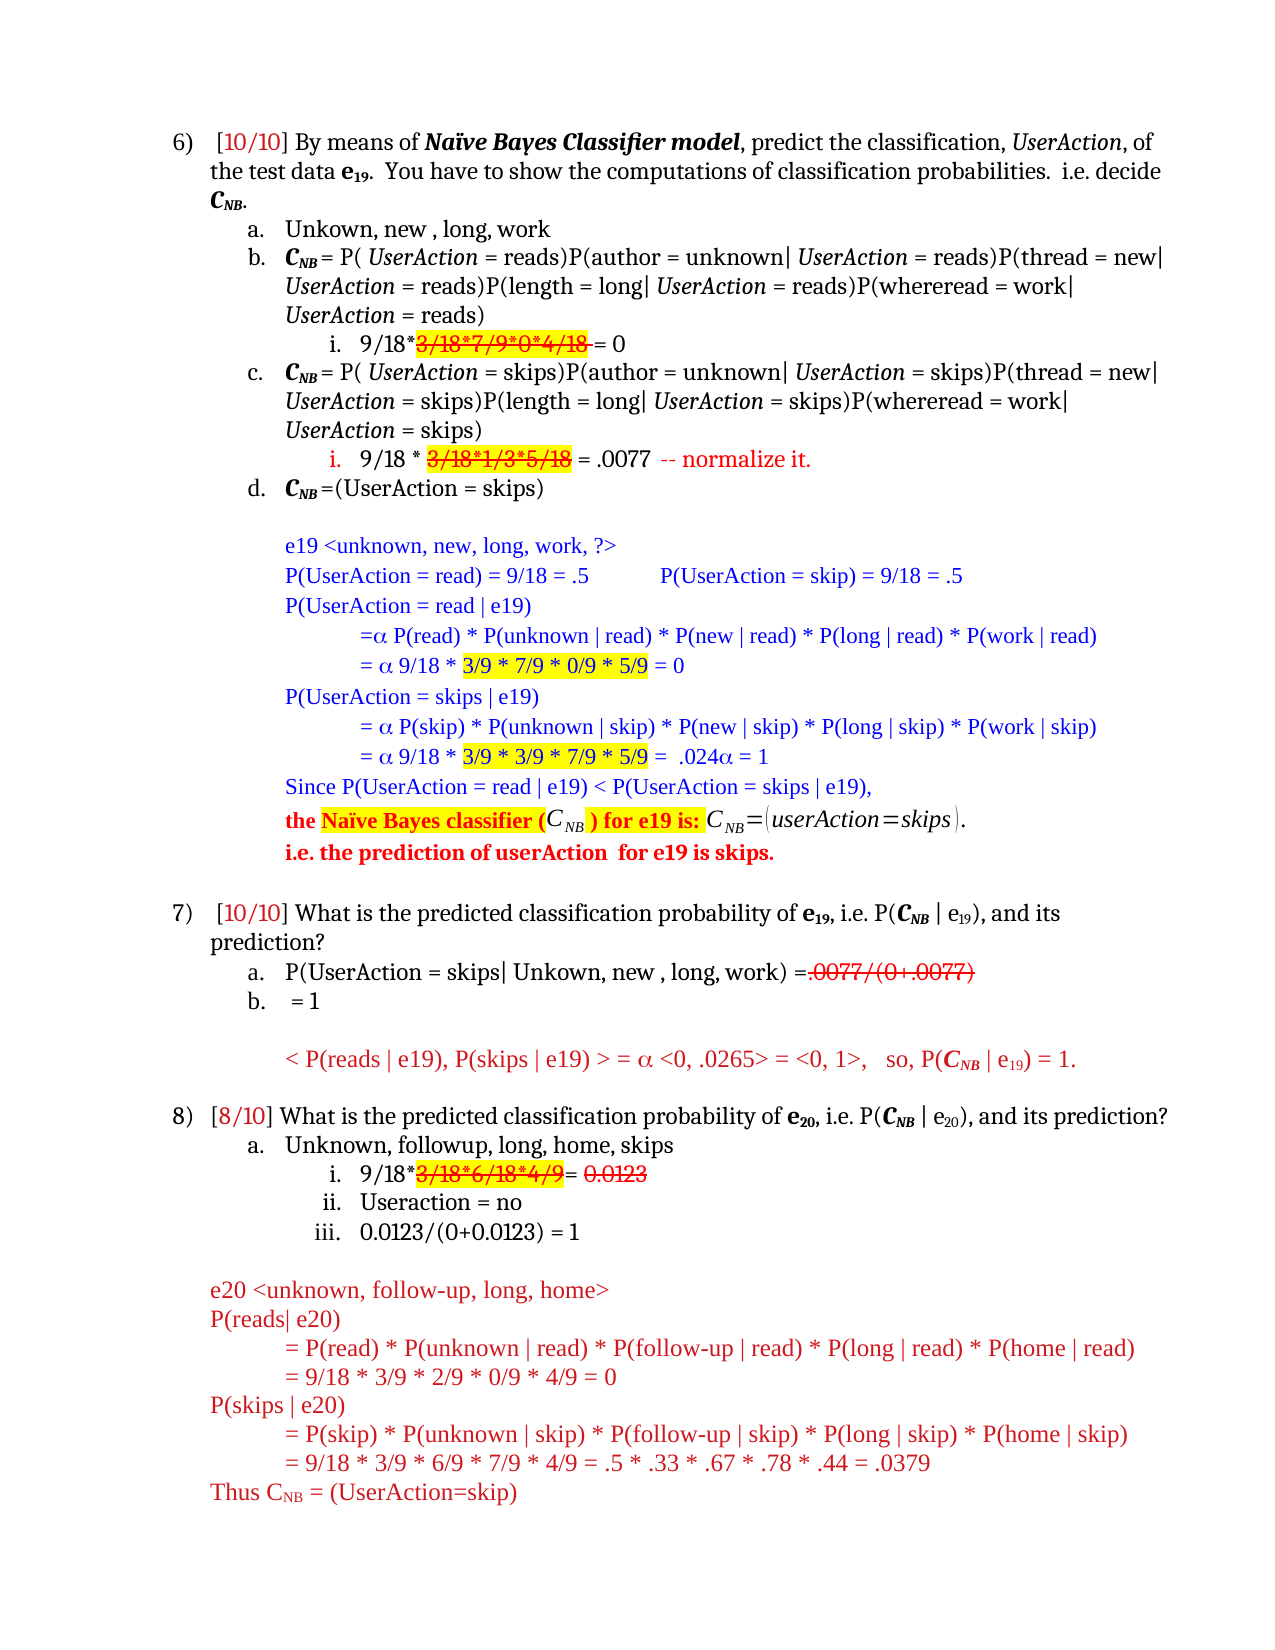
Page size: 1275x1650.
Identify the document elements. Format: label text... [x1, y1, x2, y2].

list Useraction = no [341, 1188, 1170, 1217]
list P(reads| e20) [210, 1304, 1170, 1333]
list CNB = P( UserAction = skips)P(author = unknown| UserAction = skips)P(thread = new| UserAction = skips)P(length = long| UserAction = skips)P(whereread = work| UserAction = skips) [247, 358, 1170, 444]
text P(UserAction = read) = 9/18 = .5 P(UserAction = skip) = 9/18 = .5 [285, 562, 1170, 588]
list P(skips | e20) [210, 1390, 1170, 1419]
text P(UserAction = skips | e19) [285, 683, 1170, 709]
text the Naïve Bayes classifier ( ) for e19 is: [285, 803, 1170, 836]
list < P(reads | e19), P(skips | e19) > =  <0, .0265> = <0, 1>, so, P(CNB | e19) = 1. [210, 1044, 1170, 1073]
list = P(skip) * P(unknown | skip) * P(follow-up | skip) * P(long | skip) * P(home | skip) [210, 1419, 1170, 1448]
text = 9/18 * 3/9 * 3/9 * 7/9 * 5/9 = .024 = 1 [648, 743, 1170, 769]
text P(UserAction = read | e19) [285, 592, 1170, 618]
list Unkown, new , long, work [247, 214, 1170, 243]
list e20 <unknown, follow-up, long, home> [210, 1275, 1170, 1304]
list 9/18 * 3/18*1/3*5/18 = .0077 -- normalize it. [341, 444, 1170, 473]
text = 9/18 * 3/9 * 7/9 * 0/9 * 5/9 = 0 [285, 652, 1170, 679]
list = P(read) * P(unknown | read) * P(follow-up | read) * P(long | read) * P(home | read) [210, 1333, 1170, 1362]
list = 1 [247, 986, 1170, 1016]
list 9/18*3/18*7/9*0*4/18 = 0 [341, 329, 1170, 358]
list [10/10] By means of Naïve Bayes Classifier model, predict the classification, UserAction, of the test data e19. You have to show the computations of classification probabilities. i.e. decide CNB. [172, 127, 1170, 214]
list CNB =(UserAction = skips) [247, 473, 1170, 503]
list 0.0123/(0+0.0123) = 1 [341, 1217, 1170, 1247]
list Thus CNB = (UserAction=skip) [210, 1477, 1170, 1505]
list 9/18*3/18*6/18*4/9= 0.0123 [341, 1159, 1170, 1188]
text = 9/18 * 3/9 * 3/9 * 7/9 * 5/9 = .024 = 1 [285, 743, 463, 769]
text i.e. the prediction of userAction for e19 is skips. [210, 840, 1170, 867]
list = 9/18 * 3/9 * 6/9 * 7/9 * 4/9 = .5 * .33 * .67 * .78 * .44 = .0379 [210, 1448, 1170, 1477]
text e19 <unknown, new, long, work, ?> [285, 532, 1170, 558]
text Since P(UserAction = read | e19) < P(UserAction = skips | e19), [285, 773, 1170, 800]
list [10/10] What is the predicted classification probability of e19, i.e. P(CNB | e19), and its prediction? [172, 899, 1170, 957]
text = P(skip) * P(unknown | skip) * P(new | skip) * P(long | skip) * P(work | skip) [285, 713, 1170, 739]
list CNB = P( UserAction = reads)P(author = unknown| UserAction = reads)P(thread = new| UserAction = reads)P(length = long| UserAction = reads)P(whereread = work| UserAction = reads) [247, 243, 1170, 329]
list [8/10] What is the predicted classification probability of e20, i.e. P(CNB | e20), and its prediction? [172, 1102, 1170, 1131]
list P(UserAction = skips| Unkown, new , long, work) =.0077/(0+.0077) [247, 957, 1170, 986]
list Unknown, followup, long, home, skips [247, 1131, 1170, 1159]
text = P(read) * P(unknown | read) * P(new | read) * P(long | read) * P(work | read) [285, 622, 1170, 649]
list = 9/18 * 3/9 * 2/9 * 0/9 * 4/9 = 0 [210, 1362, 1170, 1390]
